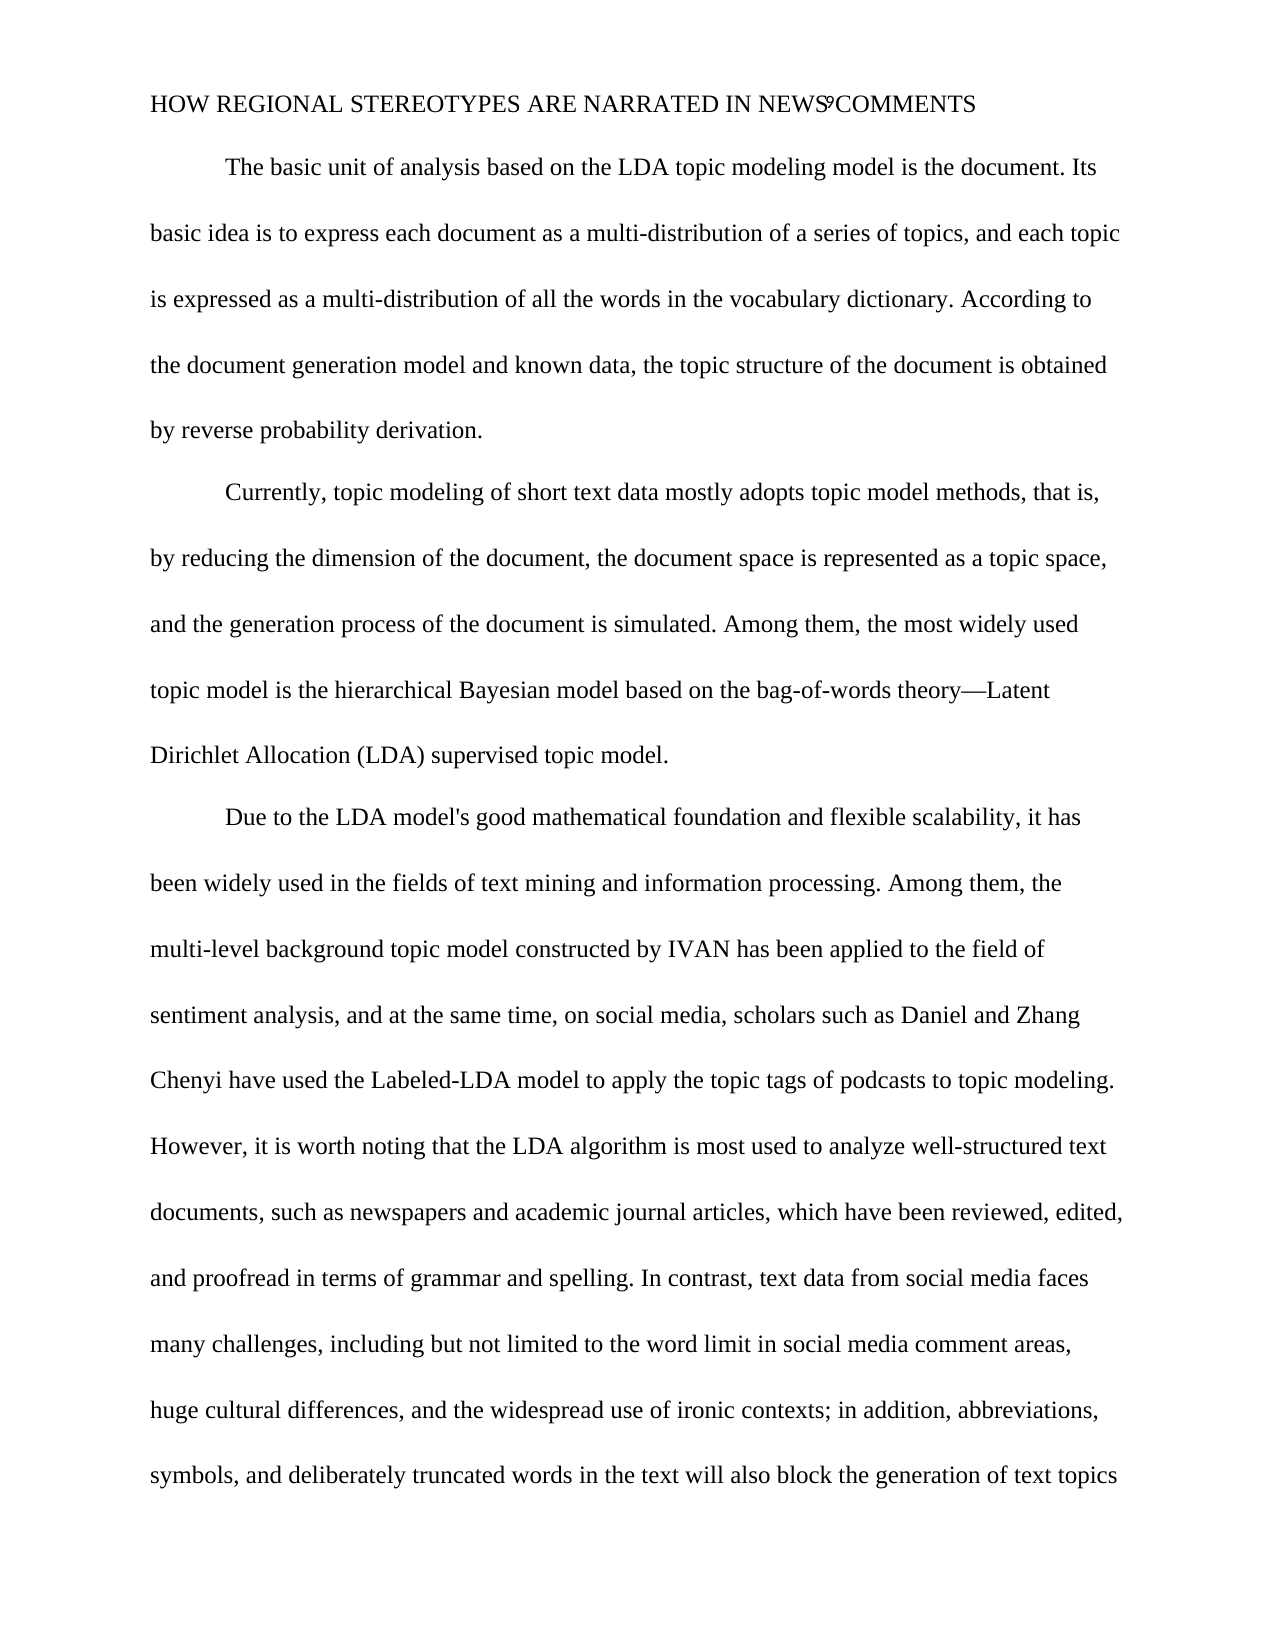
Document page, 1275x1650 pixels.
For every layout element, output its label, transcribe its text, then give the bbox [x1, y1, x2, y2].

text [150, 800, 1125, 1491]
text The basic unit of analysis based on the LDA topic modeling model is the document. Its basic idea is to express each document as a multi-distribution of a series of topics, and each topic is expressed as a multi-distribution of all the words in the vocabulary dictionary. According to the document generation model and known data, the topic structure of the document is obtained by reverse probability derivation. [150, 150, 1125, 446]
text Currently, topic modeling of short text data mostly adopts topic model methods, that is, by reducing the dimension of the document, the document space is represented as a topic space, and the generation process of the document is simulated. Among them, the most widely used topic model is the hierarchical Bayesian model based on the bag-of-words theory—Latent Dirichlet Allocation (LDA) supervised topic model. [150, 475, 1125, 771]
